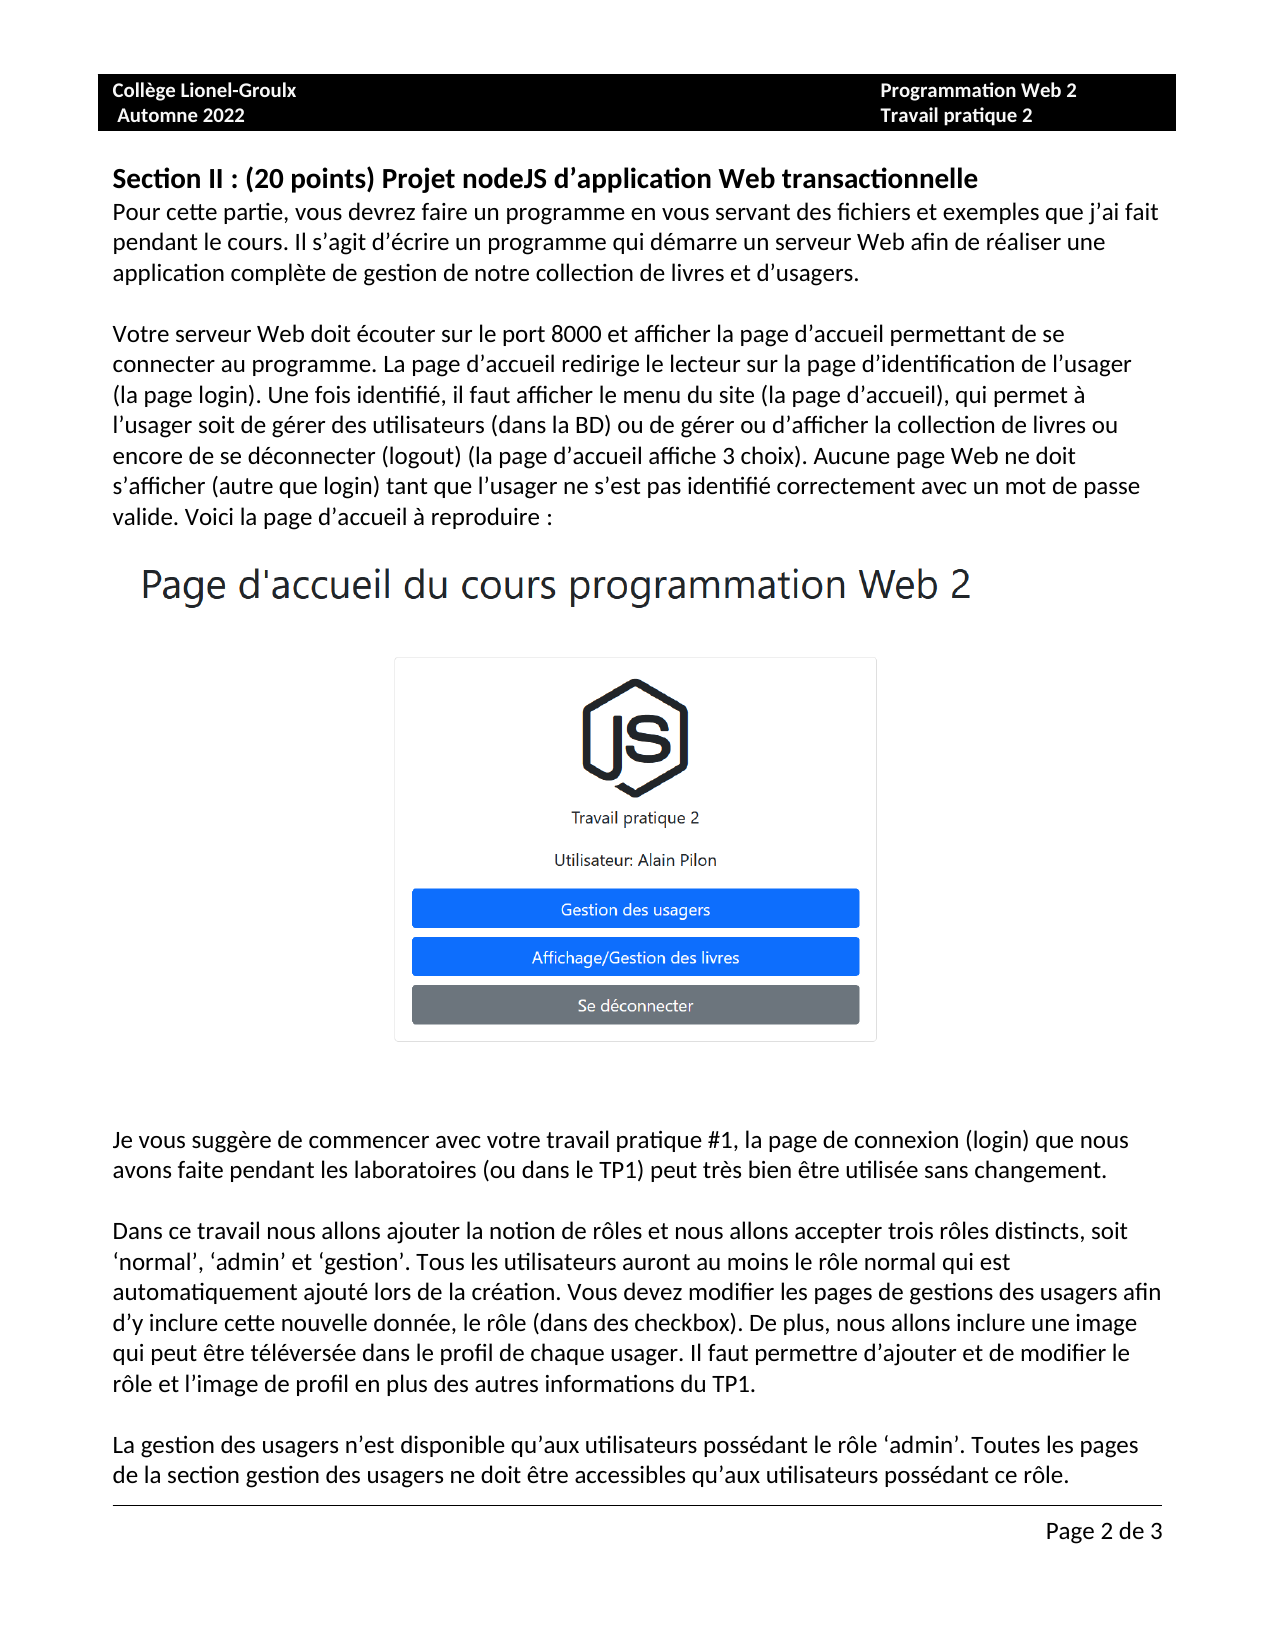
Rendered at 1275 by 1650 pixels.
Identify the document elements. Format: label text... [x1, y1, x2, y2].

text Je vous suggère de commencer avec votre travail pratique #1, la page de connexion (login) que nous avons faite pendant les laboratoires (ou dans le TP1) peut très bien être utilisée sans changement. [112, 1124, 1162, 1185]
text Dans ce travail nous allons ajouter la notion de rôles et nous allons accepter trois rôles distincts, soit ‘normal’, ‘admin’ et ‘gestion’. Tous les utilisateurs auront au moins le rôle normal qui est automatiquement ajouté lors de la création. Vous devez modifier les pages de gestions des usagers afin d’y inclure cette nouvelle donnée, le rôle (dans des checkbox). De plus, nous allons inclure une image qui peut être téléversée dans le profil de chaque usager. Il faut permettre d’ajouter et de modifier le rôle et l’image de profil en plus des autres informations du TP1. [112, 1216, 1162, 1399]
text Votre serveur Web doit écouter sur le port 8000 et afficher la page d’accueil permettant de se connecter au programme. La page d’accueil redirige le lecteur sur la page d’identification de l’usager (la page login). Une fois identifié, il faut afficher le menu du site (la page d’accueil), qui permet à l’usager soit de gérer des utilisateurs (dans la BD) ou de gérer ou d’afficher la collection de livres ou encore de se déconnecter (logout) (la page d’accueil affiche 3 choix). Aucune page Web ne doit s’afficher (autre que login) tant que l’usager ne s’est pas identifié correctement avec un mot de passe valide. Voici la page d’accueil à reproduire : [112, 318, 1162, 532]
text La gestion des usagers n’est disponible qu’aux utilisateurs possédant le rôle ‘admin’. Toutes les pages de la section gestion des usagers ne doit être accessibles qu’aux utilisateurs possédant ce rôle. [112, 1429, 1162, 1490]
text Section II : (20 points) Projet nodeJS d’application Web transactionnelle [112, 160, 1162, 196]
picture [112, 561, 1046, 1094]
text Pour cette partie, vous devrez faire un programme en vous servant des fichiers et exemples que j’ai fait pendant le cours. Il s’agit d’écrire un programme qui démarre un serveur Web afin de réaliser une application complète de gestion de notre collection de livres et d’usagers. [112, 196, 1162, 287]
